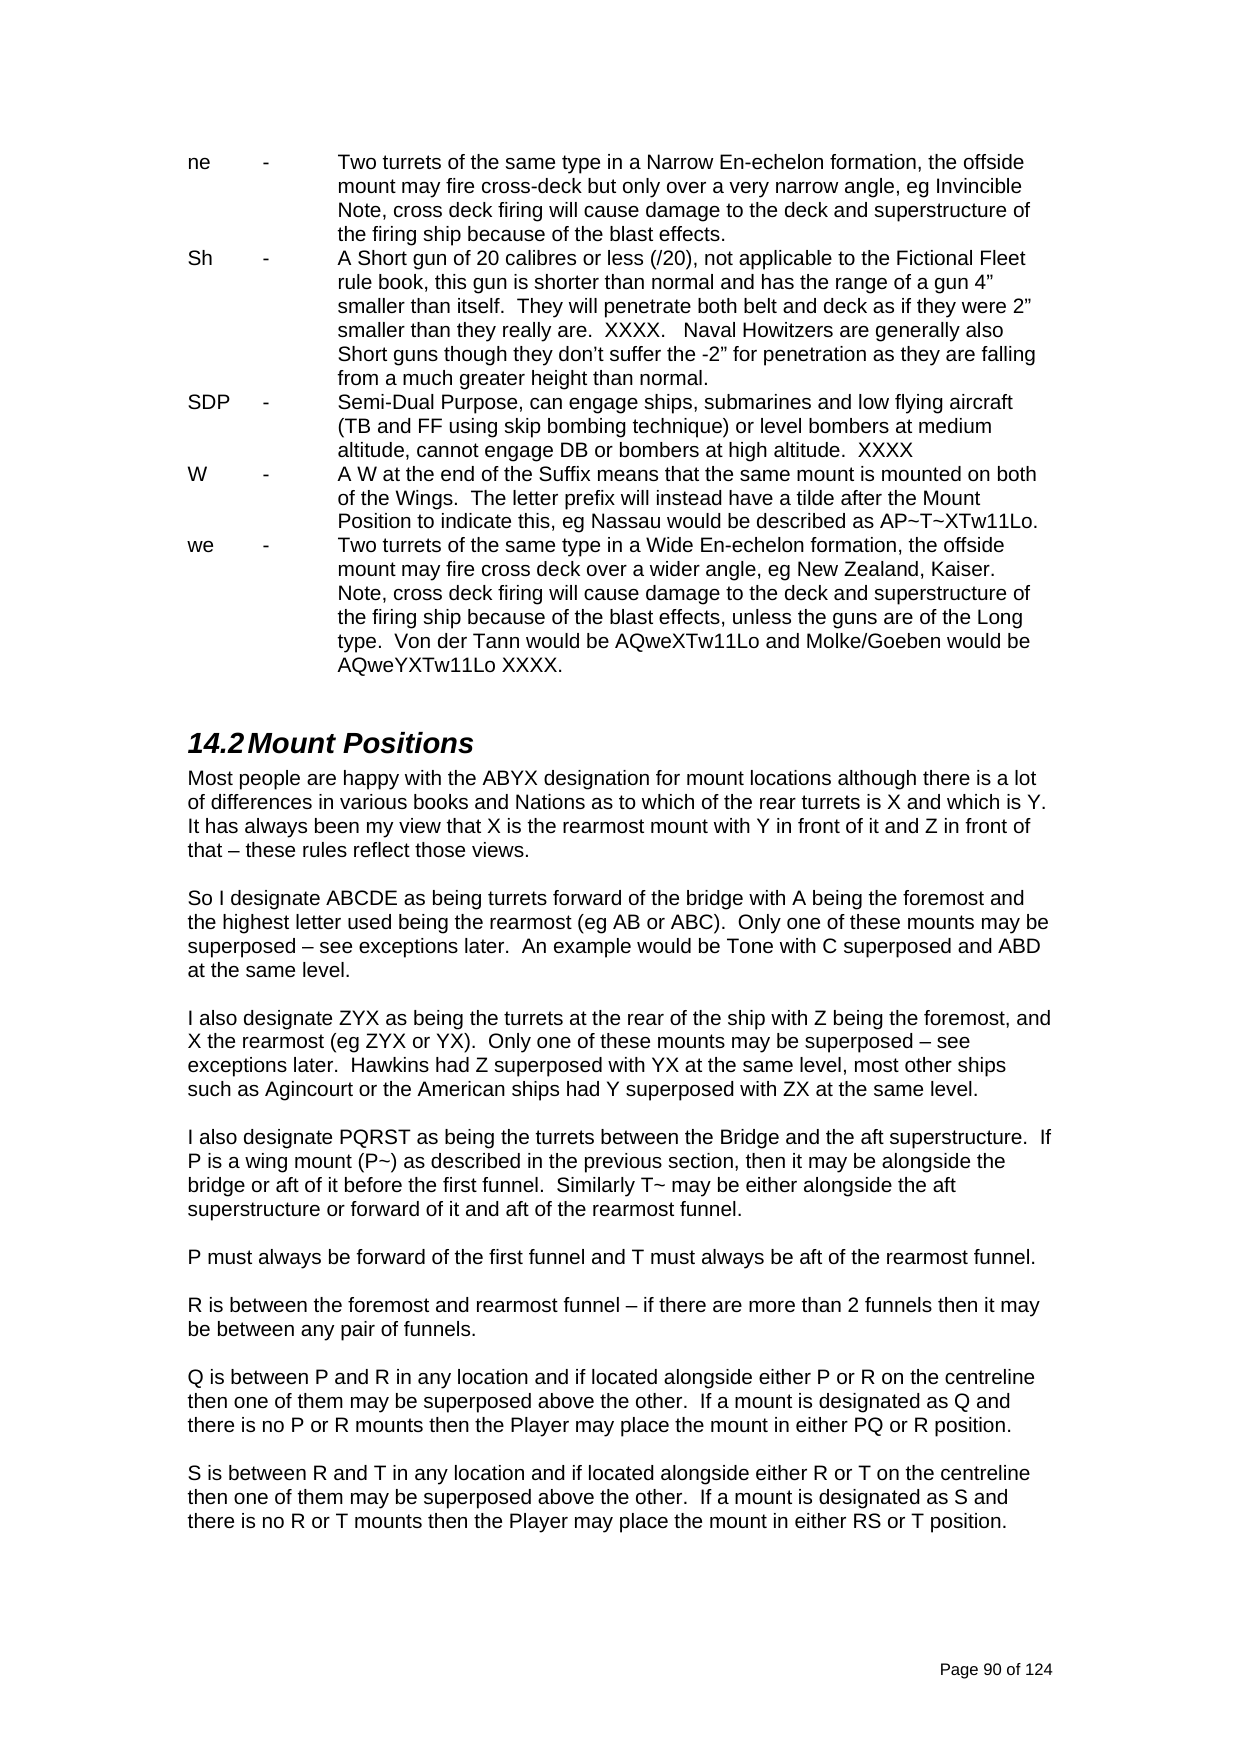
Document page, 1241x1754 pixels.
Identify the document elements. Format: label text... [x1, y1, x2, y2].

text Sh - A Short gun of 20 calibres or less (/20), not applicable to the Fictional Fleet rule book, this gun is shorter than normal and has the range of a gun 4” smaller than itself. They will penetrate both belt and deck as if they were 2” smaller than they really are. XXXX. Naval Howitzers are generally also Short guns though they don’t suffer the -2” for penetration as they are falling from a much greater height than normal. [187, 246, 1053, 389]
text R is between the foremost and rearmost funnel – if there are more than 2 funnels then it may be between any pair of funnels. [187, 1293, 1053, 1341]
text Most people are happy with the ABYX designation for mount locations although there is a lot of differences in various books and Nations as to which of the rear turrets is X and which is Y. It has always been my view that X is the rearmost mount with Y in front of it and Z in front of that – these rules reflect those views. [187, 766, 1053, 862]
text Note, cross deck firing will cause damage to the deck and superstructure of the firing ship because of the blast effects, unless the guns are of the Long type. Von der Tann would be AQweXTw11Lo and Molke/Goeben would be AQweYXTw11Lo XXXX. [187, 581, 1053, 677]
text P must always be forward of the first funnel and T must always be aft of the rearmost funnel. [187, 1245, 1053, 1269]
text ne - Two turrets of the same type in a Narrow En-echelon formation, the offside mount may fire cross-deck but only over a very narrow angle, eg Invincible [187, 150, 1053, 198]
text So I designate ABCDE as being turrets forward of the bridge with A being the foremost and the highest letter used being the rearmost (eg AB or ABC). Only one of these mounts may be superposed – see exceptions later. An example would be Tone with C superposed and ABD at the same level. [187, 886, 1053, 981]
text Note, cross deck firing will cause damage to the deck and superstructure of the firing ship because of the blast effects. [187, 198, 1053, 246]
text Q is between P and R in any location and if located alongside either P or R on the centreline then one of them may be superposed above the other. If a mount is designated as Q and there is no P or R mounts then the Player may place the mount in either PQ or R position. [187, 1365, 1053, 1437]
text I also designate ZYX as being the turrets at the rear of the ship with Z being the foremost, and X the rearmost (eg ZYX or YX). Only one of these mounts may be superposed – see exceptions later. Hawkins had Z superposed with YX at the same level, most other ships such as Agincourt or the American ships had Y superposed with ZX at the same level. [187, 1005, 1053, 1101]
text we - Two turrets of the same type in a Wide En-echelon formation, the offside mount may fire cross deck over a wider angle, eg New Zealand, Kaiser. [187, 533, 1053, 581]
text W - A W at the end of the Suffix means that the same mount is mounted on both of the Wings. The letter prefix will instead have a tilde after the Mount Position to indicate this, eg Nassau would be described as AP~T~XTw11Lo. [187, 461, 1053, 533]
subtitle Mount Positions [187, 726, 1053, 759]
text S is between R and T in any location and if located alongside either R or T on the centreline then one of them may be superposed above the other. If a mount is designated as S and there is no R or T mounts then the Player may place the mount in either RS or T position. [187, 1461, 1053, 1532]
text I also designate PQRST as being the turrets between the Bridge and the aft superstructure. If P is a wing mount (P~) as described in the previous section, then it may be alongside the bridge or aft of it before the first funnel. Similarly T~ may be either alongside the aft superstructure or forward of it and aft of the rearmost funnel. [187, 1125, 1053, 1221]
text SDP - Semi-Dual Purpose, can engage ships, submarines and low flying aircraft (TB and FF using skip bombing technique) or level bombers at medium altitude, cannot engage DB or bombers at high altitude. XXXX [187, 389, 1053, 461]
